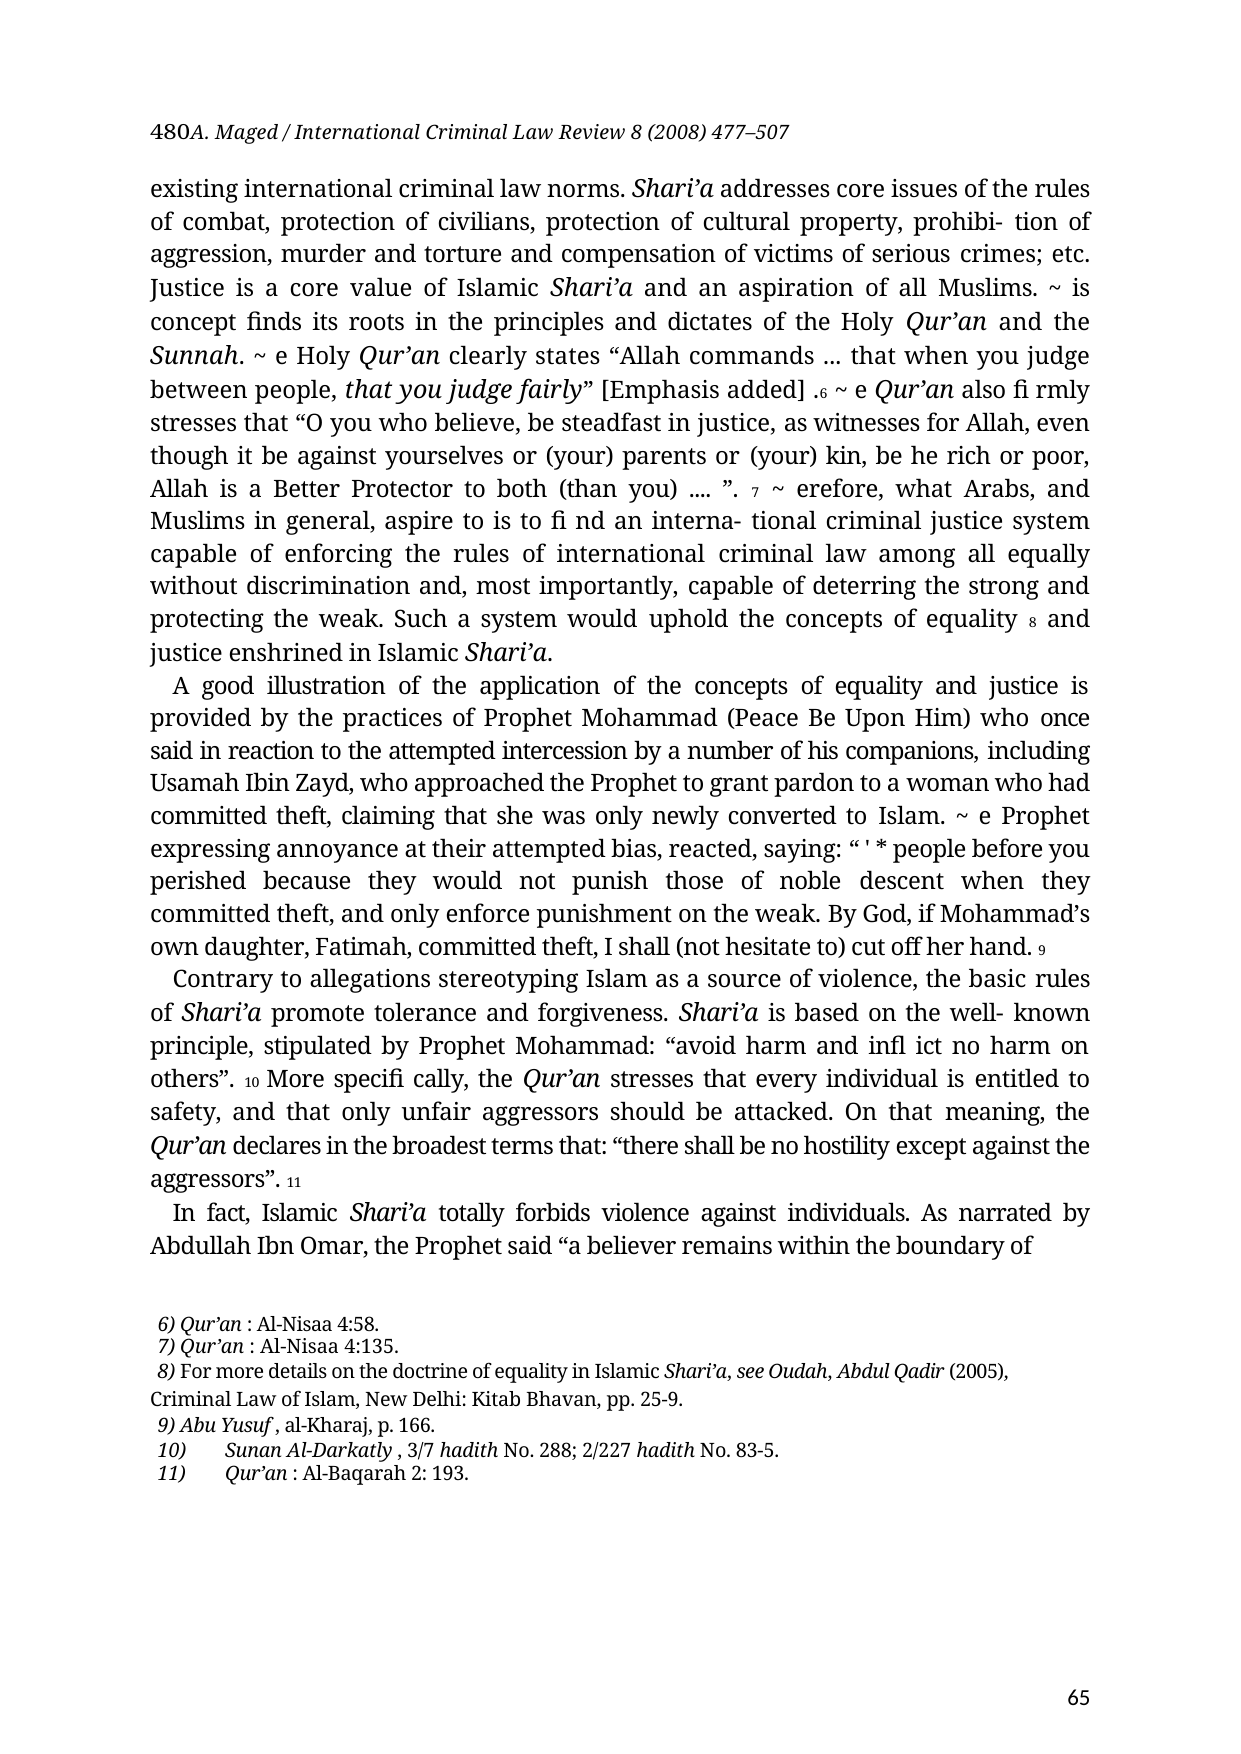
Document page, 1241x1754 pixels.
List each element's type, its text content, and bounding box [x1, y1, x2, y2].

list Qur’an : Al-Baqarah 2: 193. [150, 1462, 1090, 1485]
list Sunan Al-Darkatly , 3/7 hadith No. 288; 2/227 hadith No. 83-5. [150, 1439, 1090, 1462]
text In fact, Islamic Shari’a totally forbids violence against individuals. As narrated by Abdullah Ibn Omar, the Prophet said “a believer remains within the boundary of [150, 1194, 1090, 1261]
list For more details on the doctrine of equality in Islamic Shari’a, see Oudah, Abdul Qadir (2005), Criminal Law of Islam, New Delhi: Kitab Bhavan, pp. 25-9. [150, 1358, 1083, 1412]
text Contrary to allegations stereotyping Islam as a source of violence, the basic rules of Shari’a promote tolerance and forgiveness. Shari’a is based on the well- known principle, stipulated by Prophet Mohammad: “avoid harm and infl ict no harm on others”. 10 More specifi cally, the Qur’an stresses that every individual is entitled to safety, and that only unfair aggressors should be attacked. On that meaning, the Qur’an declares in the broadest terms that: “there shall be no hostility except against the aggressors”. 11 [150, 962, 1090, 1194]
list Qur’an : Al-Nisaa 4:135. [157, 1336, 1090, 1358]
text 480 A. Maged / International Criminal Law Review 8 (2008) 477–507 [150, 120, 1090, 144]
text existing international criminal law norms. Shari’a addresses core issues of the rules of combat, protection of civilians, protection of cultural property, prohibi- tion of aggression, murder and torture and compensation of victims of serious crimes; etc. Justice is a core value of Islamic Shari’a and an aspiration of all Muslims. ~ is concept finds its roots in the principles and dictates of the Holy Qur’an and the Sunnah. ~ e Holy Qur’an clearly states “Allah commands ... that when you judge between people, that you judge fairly” [Emphasis added] .6 ~ e Qur’an also fi rmly stresses that “O you who believe, be steadfast in justice, as witnesses for Allah, even though it be against yourselves or (your) parents or (your) kin, be he rich or poor, Allah is a Better Protector to both (than you) .... ”. 7 ~ erefore, what Arabs, and Muslims in general, aspire to is to fi nd an interna- tional criminal justice system capable of enforcing the rules of international criminal law among all equally without discrimination and, most importantly, capable of deterring the strong and protecting the weak. Such a system would uphold the concepts of equality 8 and justice enshrined in Islamic Shari’a. [150, 171, 1090, 668]
text A good illustration of the application of the concepts of equality and justice is provided by the practices of Prophet Mohammad (Peace Be Upon Him) who once said in reaction to the attempted intercession by a number of his companions, including Usamah Ibin Zayd, who approached the Prophet to grant pardon to a woman who had committed theft, claiming that she was only newly converted to Islam. ~ e Prophet expressing annoyance at their attempted bias, reacted, saying: “ ' * people before you perished because they would not punish those of noble descent when they committed theft, and only enforce punishment on the weak. By God, if Mohammad’s own daughter, Fatimah, committed theft, I shall (not hesitate to) cut off her hand. 9 [150, 668, 1090, 962]
list Abu Yusuf , al-Kharaj, p. 166. [150, 1412, 1090, 1439]
list Qur’an : Al-Nisaa 4:58. [150, 1314, 1090, 1336]
